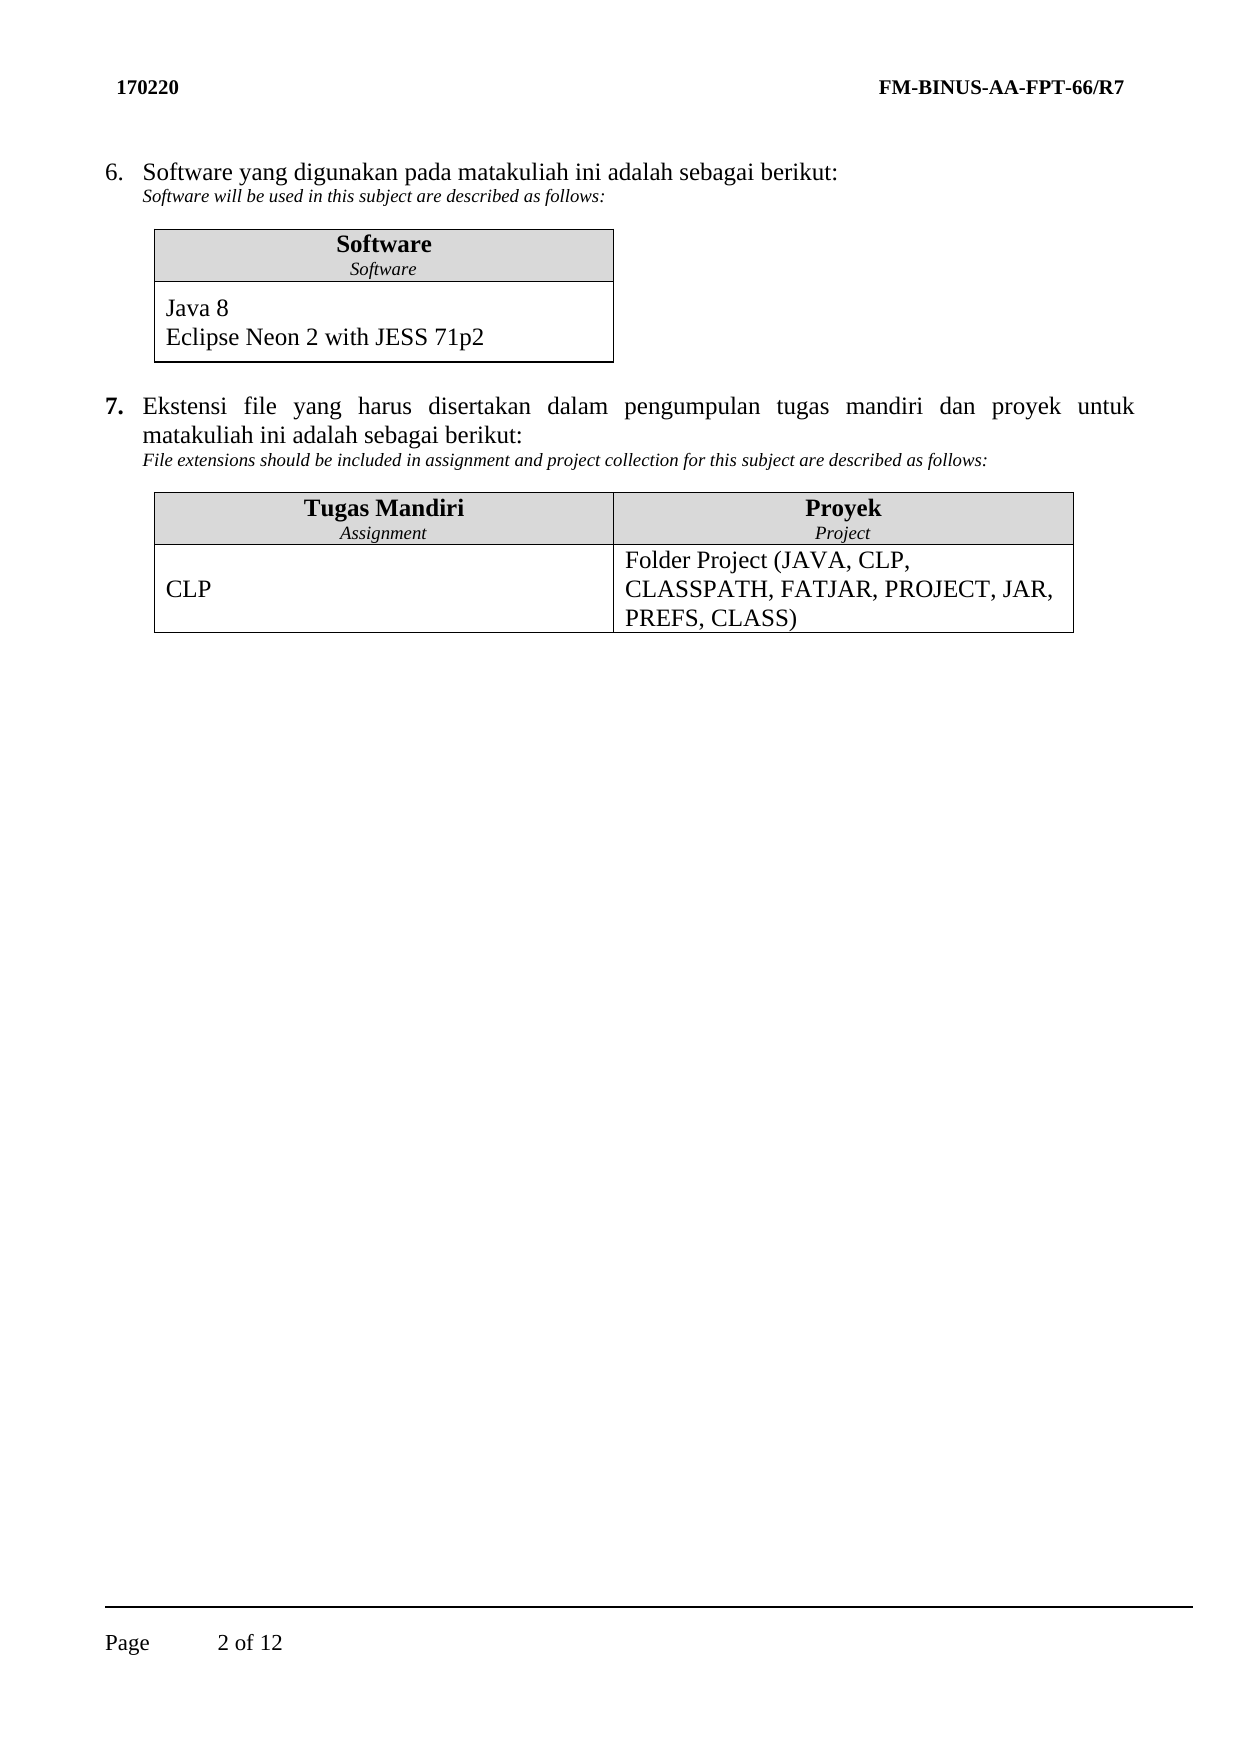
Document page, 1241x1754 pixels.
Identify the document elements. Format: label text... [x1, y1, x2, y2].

table_cell CLP [155, 545, 613, 632]
list Software yang digunakan pada matakuliah ini adalah sebagai berikut: [105, 157, 1135, 185]
table_cell Java 8 Eclipse Neon 2 with JESS 71p2 [155, 282, 613, 361]
list Ekstensi file yang harus disertakan dalam pengumpulan tugas mandiri dan proyek untuk matakuliah ini adalah sebagai berikut: [105, 391, 1135, 449]
table_cell Folder Project (JAVA, CLP, CLASSPATH, FATJAR, PROJECT, JAR, PREFS, CLASS) [614, 545, 1073, 632]
table_header Software Software [155, 230, 613, 281]
text Software will be used in this subject are described as follows: [142, 185, 1135, 207]
table_header Tugas Mandiri Assignment [155, 493, 613, 544]
text File extensions should be included in assignment and project collection for this subject are described as follows: [142, 449, 1135, 470]
table_header Proyek Project [614, 493, 1073, 544]
